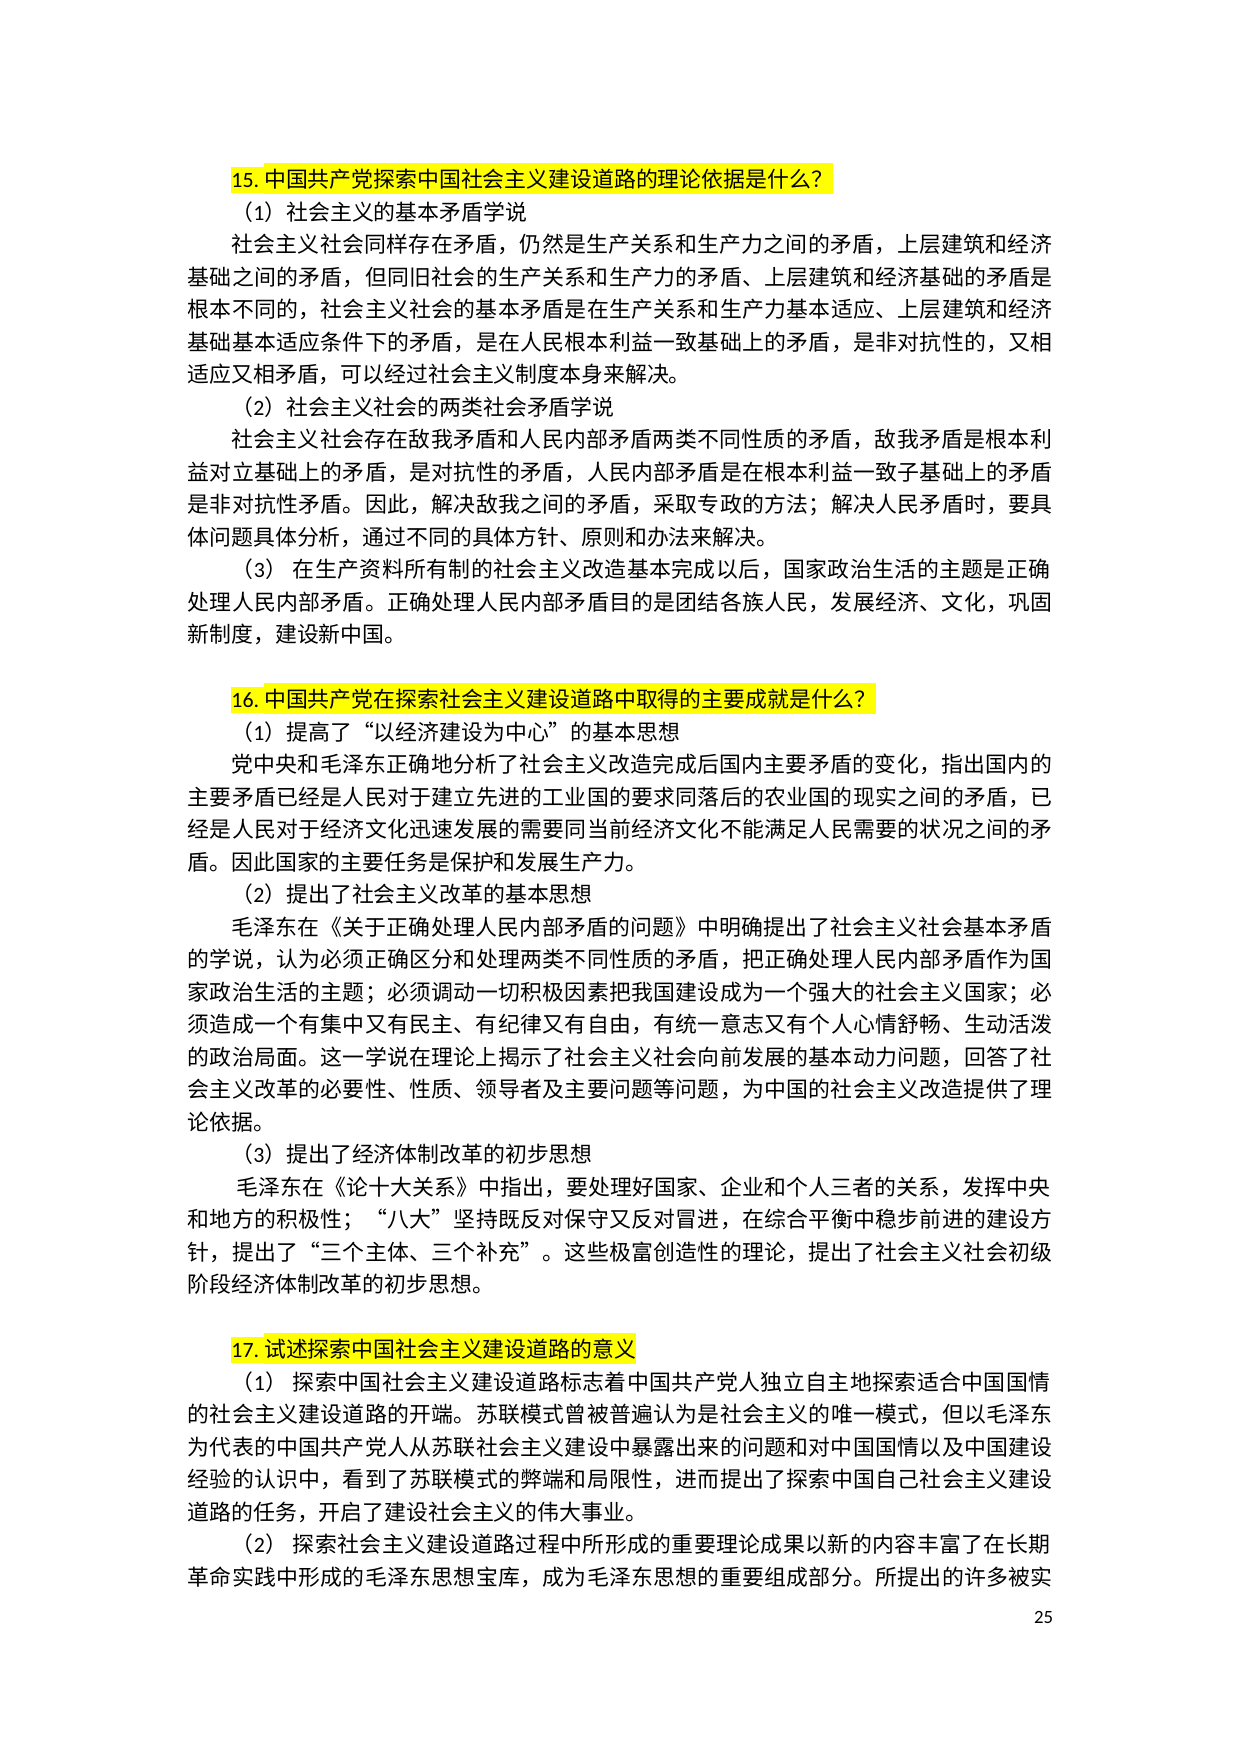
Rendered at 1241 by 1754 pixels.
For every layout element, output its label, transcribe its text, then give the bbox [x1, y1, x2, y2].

text （2）社会主义社会的两类社会矛盾学说 [187, 389, 1053, 422]
text （1）提高了“以经济建设为中心”的基本思想 [187, 714, 1053, 747]
text 党中央和毛泽东正确地分析了社会主义改造完成后国内主要矛盾的变化，指出国内的主要矛盾已经是人民对于建立先进的工业国的要求同落后的农业国的现实之间的矛盾，已经是人民对于经济文化迅速发展的需要同当前经济文化不能满足人民需要的状况之间的矛盾。因此国家的主要任务是保护和发展生产力。 [187, 747, 1053, 877]
text 毛泽东在《关于正确处理人民内部矛盾的问题》中明确提出了社会主义社会基本矛盾的学说，认为必须正确区分和处理两类不同性质的矛盾，把正确处理人民内部矛盾作为国家政治生活的主题；必须调动一切积极因素把我国建设成为一个强大的社会主义国家；必须造成一个有集中又有民主、有纪律又有自由，有统一意志又有个人心情舒畅、生动活泼的政治局面。这一学说在理论上揭示了社会主义社会向前发展的基本动力问题，回答了社会主义改革的必要性、性质、领导者及主要问题等问题，为中国的社会主义改造提供了理论依据。 [187, 909, 1053, 1137]
text （2）提出了社会主义改革的基本思想 [187, 877, 1053, 909]
text 社会主义社会同样存在矛盾，仍然是生产关系和生产力之间的矛盾，上层建筑和经济基础之间的矛盾，但同旧社会的生产关系和生产力的矛盾、上层建筑和经济基础的矛盾是根本不同的，社会主义社会的基本矛盾是在生产关系和生产力基本适应、上层建筑和经济基础基本适应条件下的矛盾，是在人民根本利益一致基础上的矛盾，是非对抗性的，又相适应又相矛盾，可以经过社会主义制度本身来解决。 [187, 227, 1053, 389]
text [187, 1527, 1053, 1592]
text 16. 中国共产党在探索社会主义建设道路中取得的主要成就是什么？ [187, 682, 1053, 714]
text 15. 中国共产党探索中国社会主义建设道路的理论依据是什么？ [187, 162, 1053, 194]
text （1） 探索中国社会主义建设道路标志着中国共产党人独立自主地探索适合中国国情的社会主义建设道路的开端。苏联模式曾被普遍认为是社会主义的唯一模式，但以毛泽东为代表的中国共产党人从苏联社会主义建设中暴露出来的问题和对中国国情以及中国建设经验的认识中，看到了苏联模式的弊端和局限性，进而提出了探索中国自己社会主义建设道路的任务，开启了建设社会主义的伟大事业。 [187, 1364, 1053, 1527]
text 17. 试述探索中国社会主义建设道路的意义 [187, 1332, 1053, 1364]
text （3）提出了经济体制改革的初步思想 [187, 1137, 1053, 1169]
text 社会主义社会存在敌我矛盾和人民内部矛盾两类不同性质的矛盾，敌我矛盾是根本利益对立基础上的矛盾，是对抗性的矛盾，人民内部矛盾是在根本利益一致子基础上的矛盾，是非对抗性矛盾。因此，解决敌我之间的矛盾，采取专政的方法；解决人民矛盾时，要具体问题具体分析，通过不同的具体方针、原则和办法来解决。 [187, 422, 1053, 552]
text （1）社会主义的基本矛盾学说 [187, 194, 1053, 227]
text 毛泽东在《论十大关系》中指出，要处理好国家、企业和个人三者的关系，发挥中央和地方的积极性；“八大”坚持既反对保守又反对冒进，在综合平衡中稳步前进的建设方针，提出了“三个主体、三个补充”。这些极富创造性的理论，提出了社会主义社会初级阶段经济体制改革的初步思想。 [187, 1169, 1053, 1299]
text （3） 在生产资料所有制的社会主义改造基本完成以后，国家政治生活的主题是正确处理人民内部矛盾。正确处理人民内部矛盾目的是团结各族人民，发展经济、文化，巩固新制度，建设新中国。 [187, 552, 1053, 649]
